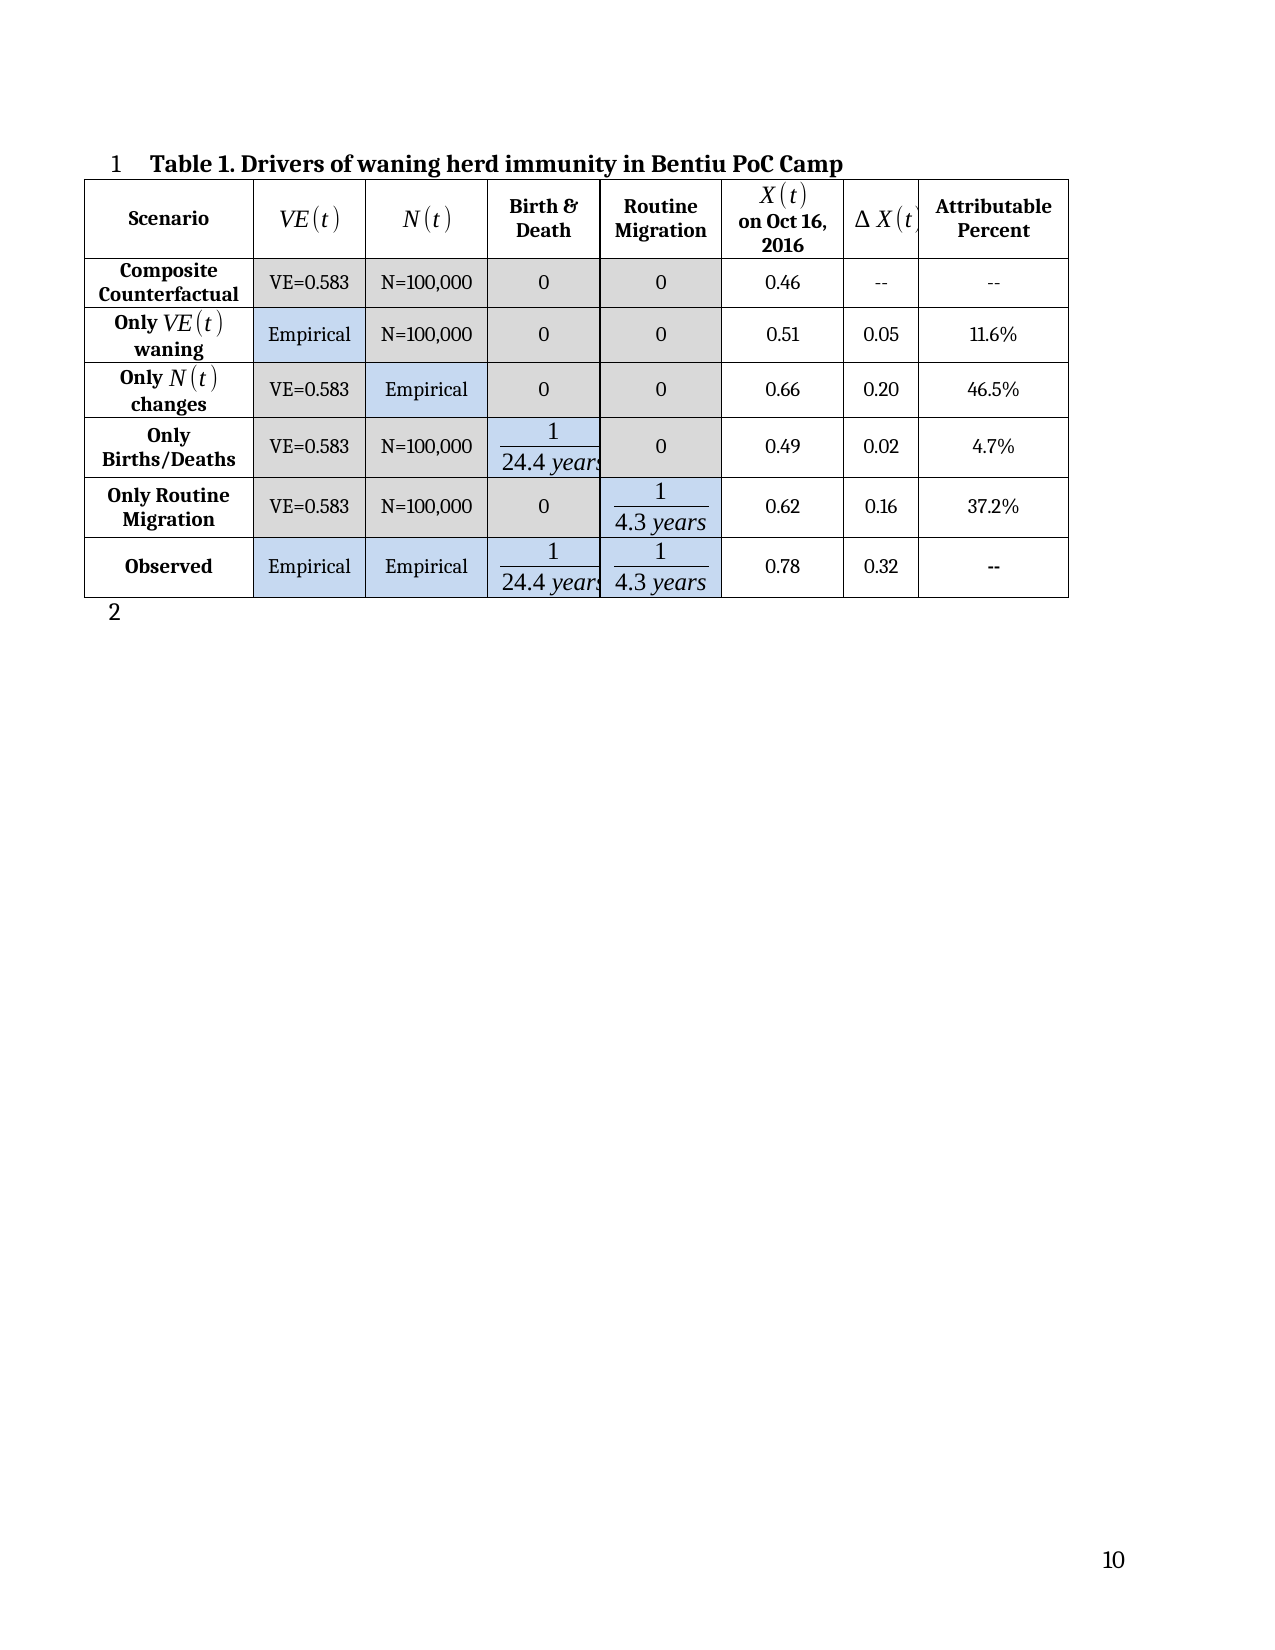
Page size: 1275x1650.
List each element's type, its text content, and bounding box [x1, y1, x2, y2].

table_cell Empirical [366, 538, 487, 597]
table_header [366, 180, 487, 258]
table_cell VE=0.583 [254, 259, 365, 307]
table_cell Only waning [85, 308, 253, 362]
table_cell 0.16 [844, 478, 918, 537]
table_header [844, 180, 918, 258]
table_cell 0 [601, 308, 721, 362]
table_cell 11.6% [919, 308, 1068, 362]
table_cell -- [844, 259, 918, 307]
table_header Scenario [85, 180, 253, 258]
table_cell Empirical [254, 538, 365, 597]
table_cell 0 [488, 259, 599, 307]
table_cell 0 [488, 363, 599, 417]
table_cell Composite Counterfactual [85, 259, 253, 307]
table_cell 0.20 [844, 363, 918, 417]
table_cell VE=0.583 [254, 363, 365, 417]
table_cell [601, 478, 721, 537]
table_cell 0.32 [844, 538, 918, 597]
table_cell Only Births/Deaths [85, 418, 253, 477]
table_cell Observed [85, 538, 253, 597]
table_cell N=100,000 [366, 478, 487, 537]
table_cell N=100,000 [366, 259, 487, 307]
table_cell [601, 538, 721, 597]
table_cell 0.66 [722, 363, 843, 417]
table_cell 0.46 [722, 259, 843, 307]
table_cell 0.62 [722, 478, 843, 537]
table_cell 0.51 [722, 308, 843, 362]
table_cell VE=0.583 [254, 418, 365, 477]
table_cell 0 [601, 259, 721, 307]
table_cell 0.02 [844, 418, 918, 477]
table_cell 0.05 [844, 308, 918, 362]
table_cell [488, 538, 599, 597]
table_cell -- [919, 259, 1068, 307]
table_cell VE=0.583 [254, 478, 365, 537]
table_cell 0.78 [722, 538, 843, 597]
table_cell 0 [601, 418, 721, 477]
table_cell N=100,000 [366, 308, 487, 362]
table_cell Empirical [254, 308, 365, 362]
table_header Attributable Percent [919, 180, 1068, 258]
table_header Birth & Death [488, 180, 599, 258]
table_cell 0 [488, 478, 599, 537]
table_cell 46.5% [919, 363, 1068, 417]
table_header [254, 180, 365, 258]
text Table 1. Drivers of waning herd immunity in Bentiu PoC Camp [150, 150, 1125, 179]
table_cell Only Routine Migration [85, 478, 253, 537]
table_cell -- [919, 538, 1068, 597]
table_cell 4.7% [919, 418, 1068, 477]
table_cell 0.49 [722, 418, 843, 477]
table_header Routine Migration [601, 180, 721, 258]
table_header on Oct 16, 2016 [722, 180, 843, 258]
table_cell 0 [488, 308, 599, 362]
table_cell N=100,000 [366, 418, 487, 477]
table_cell Empirical [366, 363, 487, 417]
table_cell [488, 418, 599, 477]
table_cell 0 [601, 363, 721, 417]
table_cell Only changes [85, 363, 253, 417]
table_cell 37.2% [919, 478, 1068, 537]
